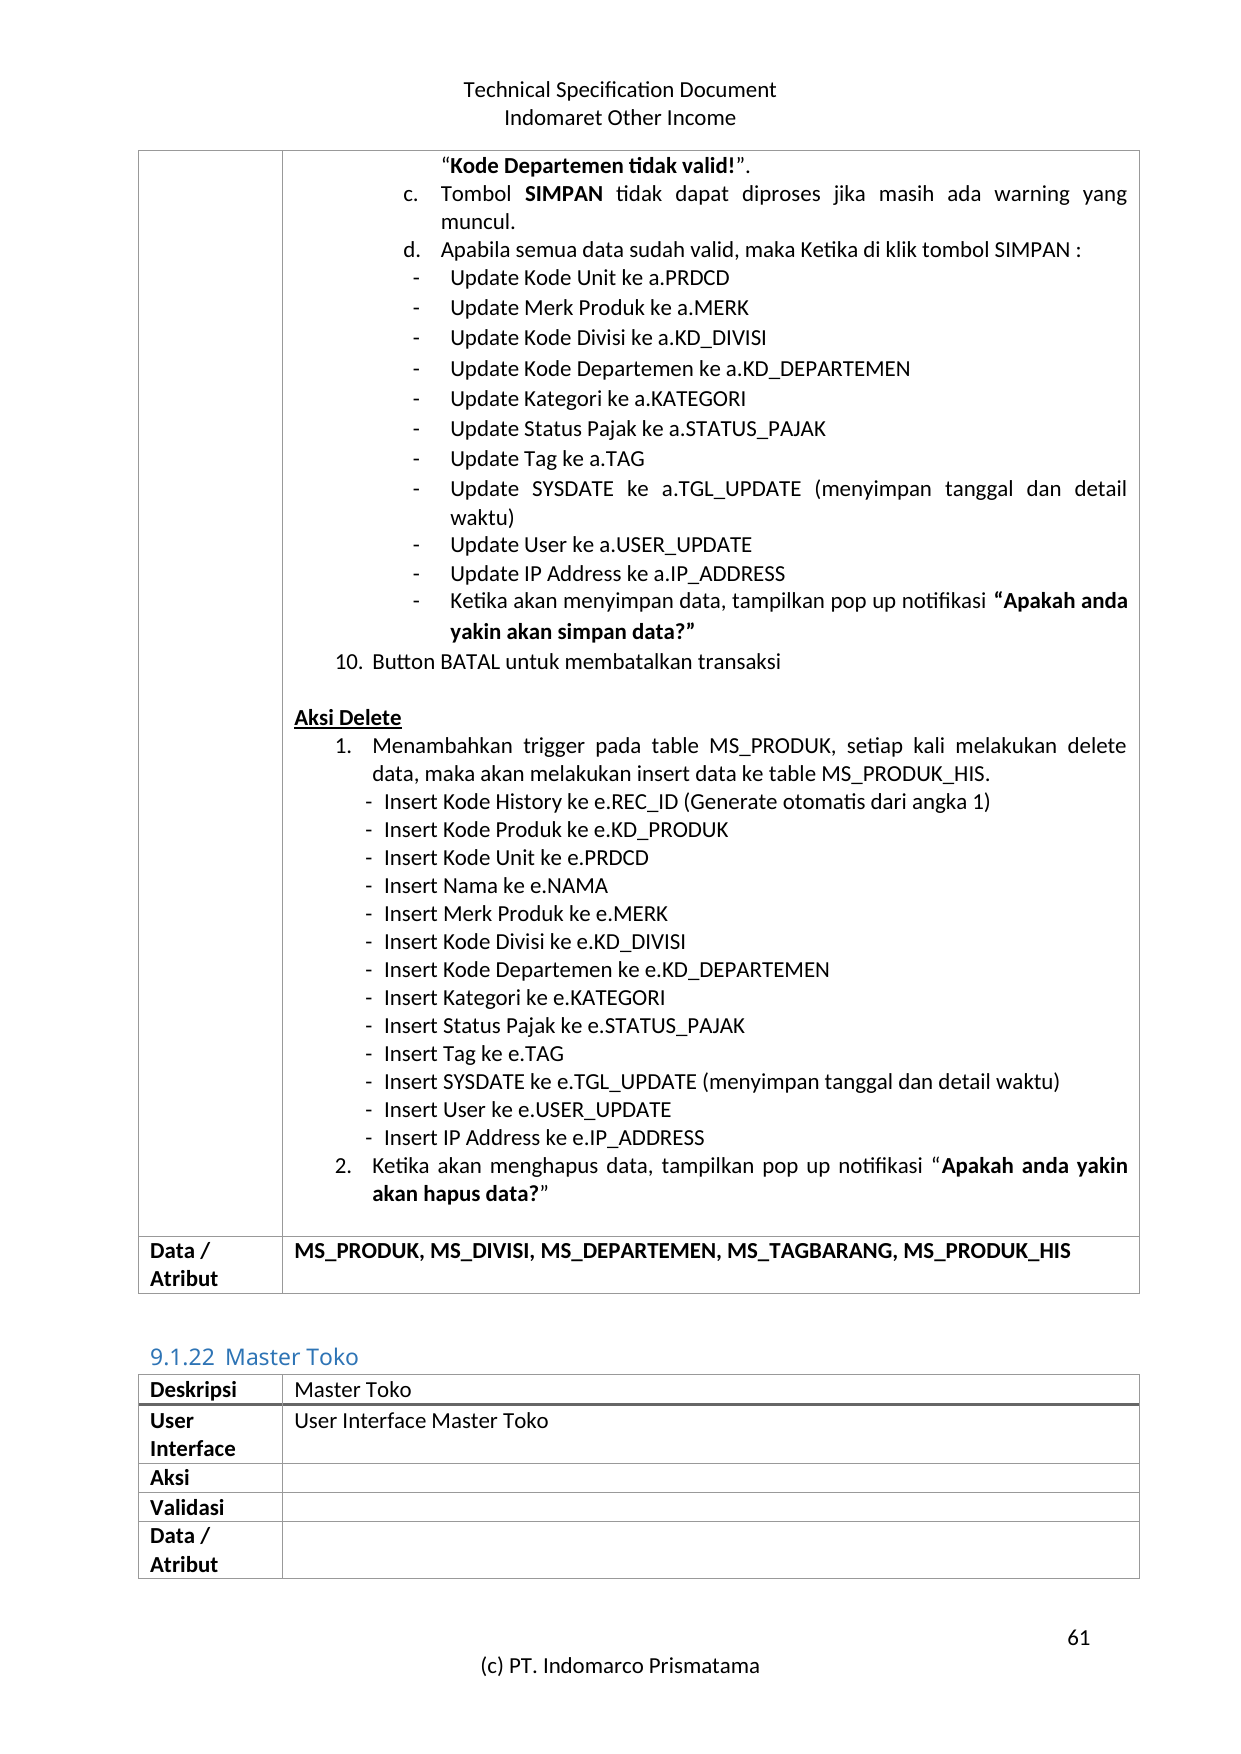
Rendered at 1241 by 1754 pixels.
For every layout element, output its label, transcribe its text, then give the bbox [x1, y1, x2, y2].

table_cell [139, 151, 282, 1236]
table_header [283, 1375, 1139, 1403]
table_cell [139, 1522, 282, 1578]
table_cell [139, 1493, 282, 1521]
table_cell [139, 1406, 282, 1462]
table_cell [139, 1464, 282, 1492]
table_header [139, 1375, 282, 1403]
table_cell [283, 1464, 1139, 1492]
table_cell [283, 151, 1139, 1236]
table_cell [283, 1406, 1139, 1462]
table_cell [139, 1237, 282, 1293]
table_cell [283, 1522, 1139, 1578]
subtitle Master Toko [150, 1341, 1090, 1372]
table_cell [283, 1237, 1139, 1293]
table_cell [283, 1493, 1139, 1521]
